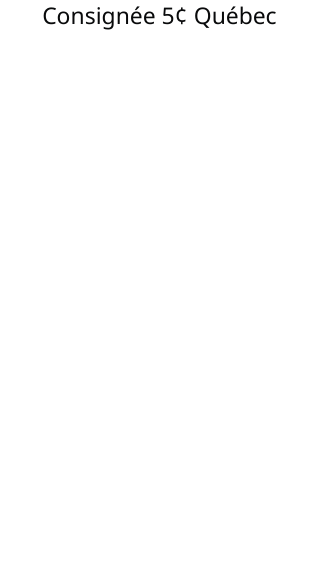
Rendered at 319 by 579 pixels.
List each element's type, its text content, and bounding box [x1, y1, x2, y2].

text Consignée 5¢ Québec [0, 0, 319, 31]
